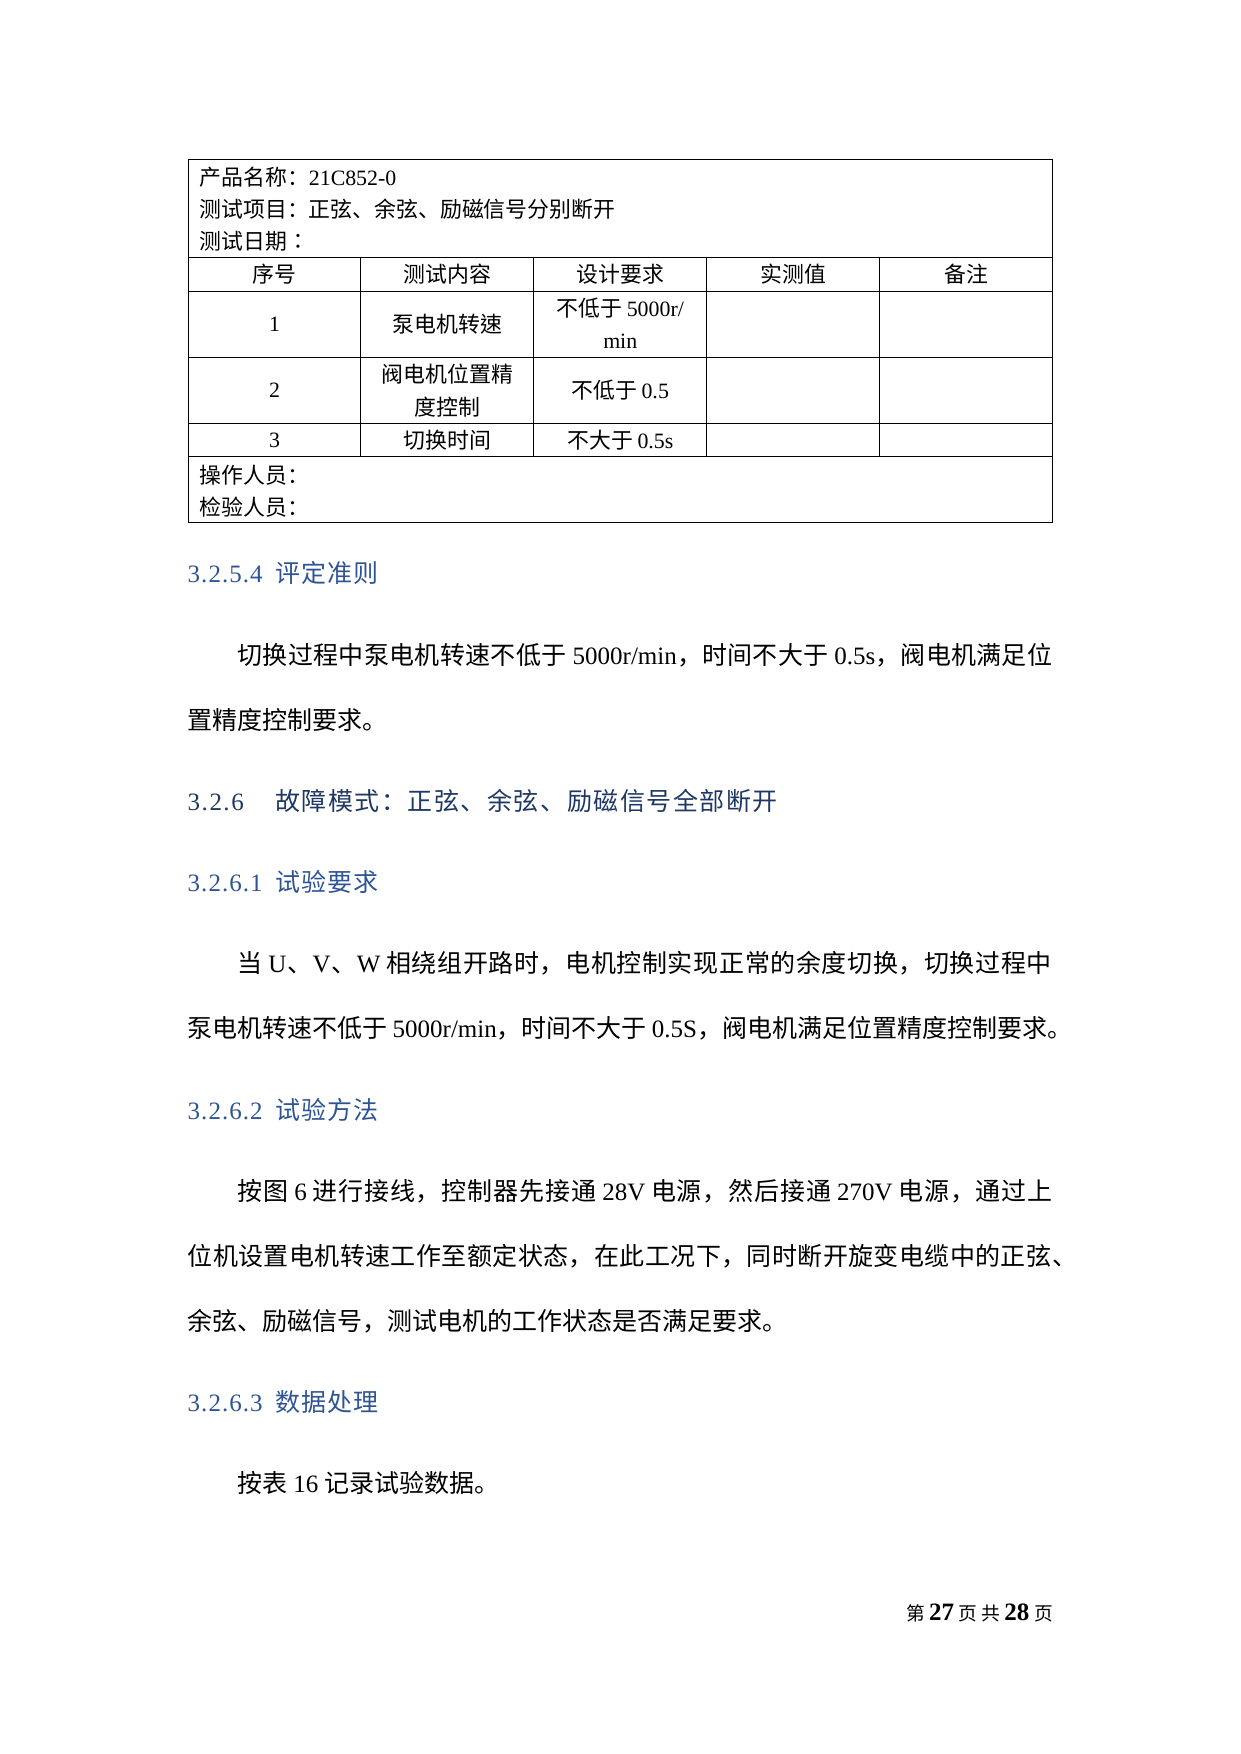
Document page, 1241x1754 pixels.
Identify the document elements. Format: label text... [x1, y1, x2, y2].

table_cell [880, 292, 1052, 357]
table_cell [707, 424, 879, 456]
subtitle 故障模式：正弦、余弦、励磁信号全部断开 [187, 767, 1053, 832]
text 按表 16 记录试验数据。 [187, 1449, 1053, 1514]
text 切换过程中泵电机转速不低于5000r/min，时间不大于0.5s，阀电机满足位置精度控制要求。 [187, 621, 1053, 751]
subtitle 数据处理 [187, 1368, 1053, 1433]
table_header 产品名称：21C852-0 测试项目：正弦、余弦、励磁信号分别断开 测试日期： [189, 160, 1052, 257]
subtitle 试验方法 [187, 1076, 1053, 1141]
text 当U、V、W相绕组开路时，电机控制实现正常的余度切换，切换过程中泵电机转速不低于5000r/min，时间不大于0.5S，阀电机满足位置精度控制要求。 [187, 929, 1053, 1059]
table_cell 备注 [880, 258, 1052, 291]
table_cell 泵电机转速 [361, 292, 533, 357]
table_cell 实测值 [707, 258, 879, 291]
table_cell 设计要求 [534, 258, 706, 291]
table_cell 操作人员： 检验人员： [189, 457, 1052, 522]
table_cell 阀电机位置精度控制 [361, 358, 533, 423]
table_cell 不低于0.5 [534, 358, 706, 423]
table_cell 序号 [189, 258, 360, 291]
table_cell [707, 292, 879, 357]
table_cell 测试内容 [361, 258, 533, 291]
table_cell 3 [189, 424, 360, 456]
table_cell [880, 358, 1052, 423]
table_cell 1 [189, 292, 360, 357]
table_cell [880, 424, 1052, 456]
subtitle 评定准则 [187, 539, 1053, 604]
table_cell [707, 358, 879, 423]
table_cell 2 [189, 358, 360, 423]
subtitle 试验要求 [187, 848, 1053, 913]
table_cell 切换时间 [361, 424, 533, 456]
text 按图6进行接线，控制器先接通28V电源，然后接通270V电源，通过上位机设置电机转速工作至额定状态，在此工况下，同时断开旋变电缆中的正弦、余弦、励磁信号，测试电机的工作状态是否满足要求。 [187, 1157, 1053, 1352]
table_cell 不低于5000r/min [534, 292, 706, 357]
table_cell 不大于0.5s [534, 424, 706, 456]
